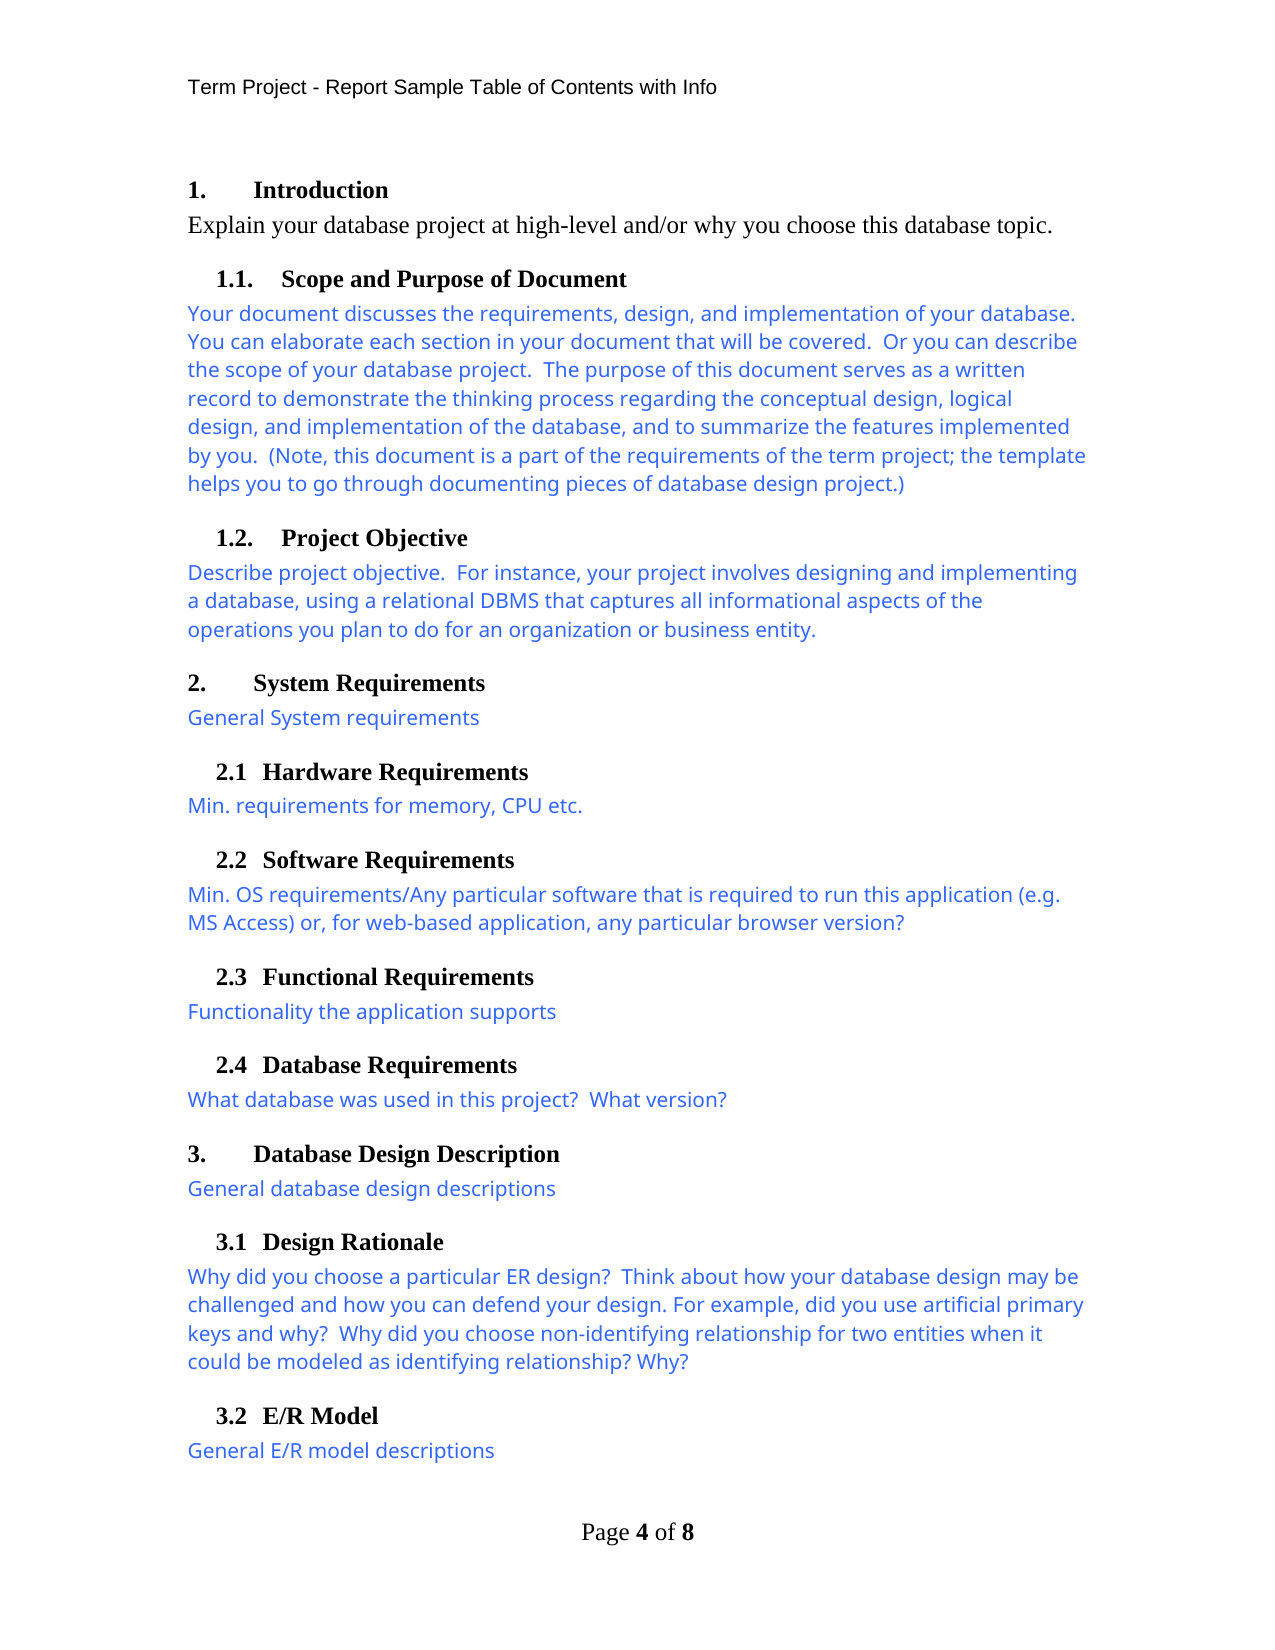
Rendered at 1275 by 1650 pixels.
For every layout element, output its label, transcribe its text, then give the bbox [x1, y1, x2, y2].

text Min. requirements for memory, CPU etc. [187, 792, 1087, 820]
text Why did you choose a particular ER design? Think about how your database design may be challenged and how you can defend your design. For example, did you use artificial primary keys and why? Why did you choose non-identifying relationship for two entities when it could be modeled as identifying relationship? Why? [187, 1262, 1087, 1376]
subtitle Functional Requirements [216, 962, 1087, 991]
subtitle Project Objective [216, 523, 1087, 552]
text Functionality the application supports [187, 997, 1087, 1025]
subtitle Database Requirements [216, 1050, 1087, 1079]
text General E/R model descriptions [187, 1436, 1087, 1464]
subtitle Introduction [187, 175, 1087, 204]
subtitle Software Requirements [216, 845, 1087, 874]
subtitle System Requirements [187, 668, 1087, 697]
subtitle Design Rationale [216, 1227, 1087, 1256]
subtitle E/R Model [216, 1401, 1087, 1430]
subtitle Hardware Requirements [216, 757, 1087, 785]
text General database design descriptions [187, 1174, 1087, 1202]
text Explain your database project at high-level and/or why you choose this database topic. [187, 210, 1087, 239]
text General System requirements [187, 703, 1087, 732]
subtitle Scope and Purpose of Document [216, 264, 1087, 292]
text Your document discusses the requirements, design, and implementation of your database. You can elaborate each section in your document that will be covered. Or you can describe the scope of your database project. The purpose of this document serves as a written record to demonstrate the thinking process regarding the conceptual design, logical design, and implementation of the database, and to summarize the features implemented by you. (Note, this document is a part of the requirements of the term project; the template helps you to go through documenting pieces of database design project.) [187, 299, 1087, 498]
subtitle Database Design Description [187, 1139, 1087, 1167]
text Describe project objective. For instance, your project involves designing and implementing a database, using a relational DBMS that captures all informational aspects of the operations you plan to do for an organization or business entity. [187, 558, 1087, 643]
text What database was used in this project? What version? [187, 1085, 1087, 1114]
text Min. OS requirements/Any particular software that is required to run this application (e.g. MS Access) or, for web-based application, any particular browser version? [187, 880, 1087, 937]
